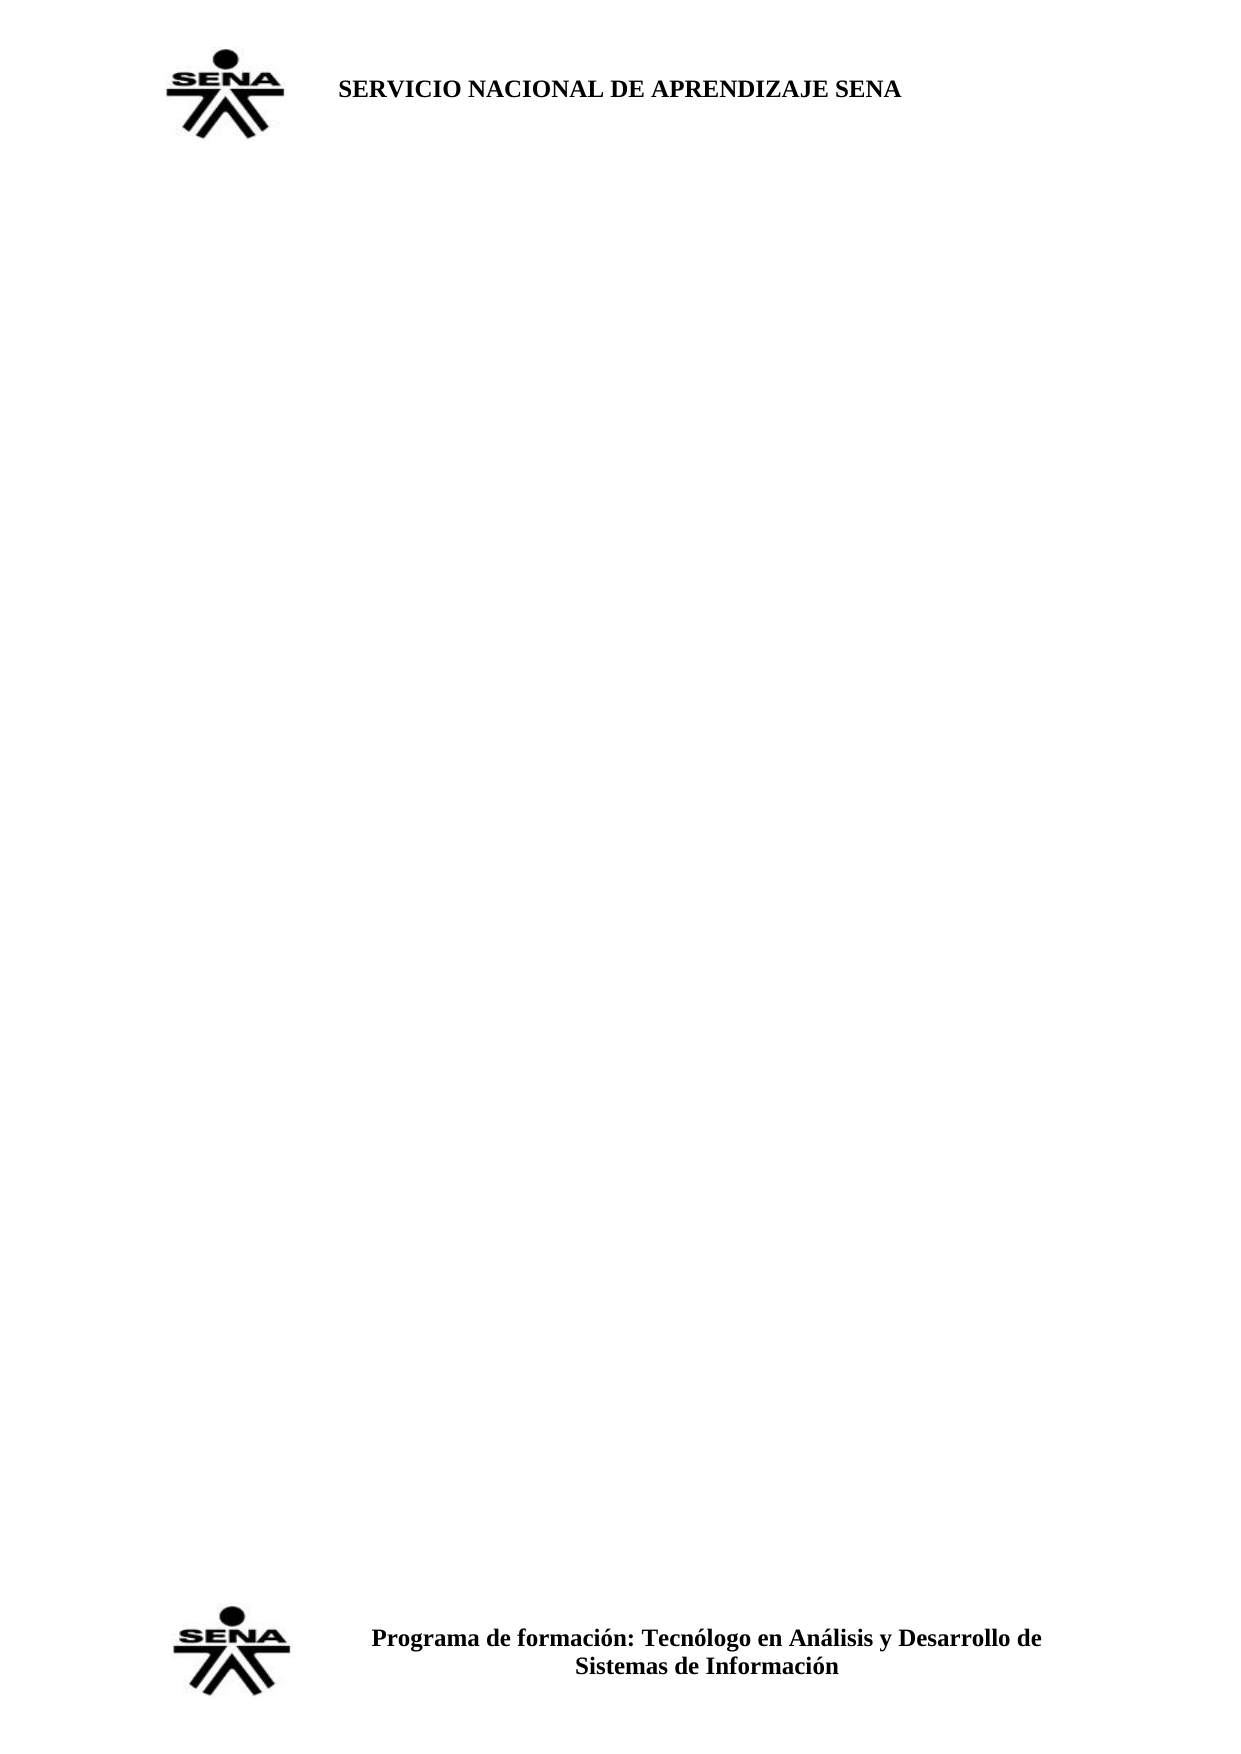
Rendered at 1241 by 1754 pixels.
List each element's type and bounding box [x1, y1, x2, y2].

picture [164, 47, 287, 142]
picture [171, 1603, 293, 1699]
